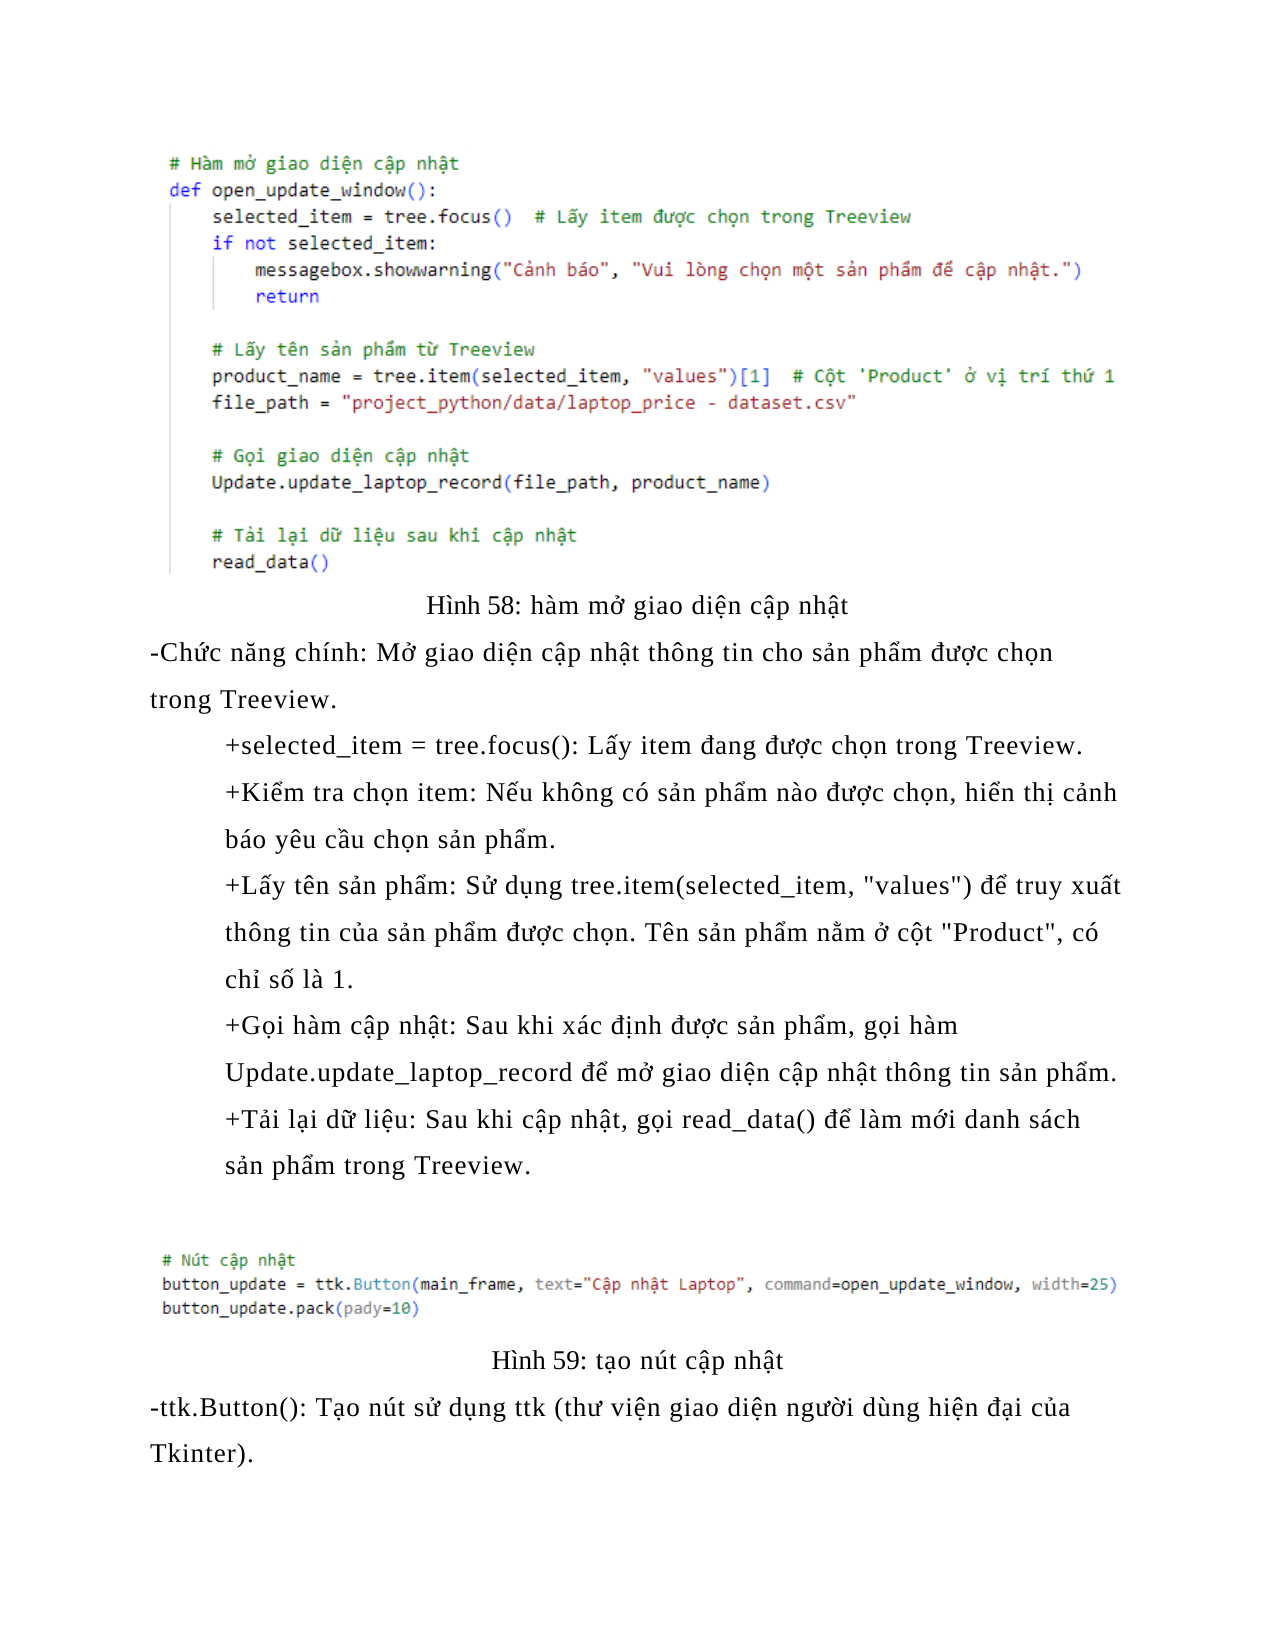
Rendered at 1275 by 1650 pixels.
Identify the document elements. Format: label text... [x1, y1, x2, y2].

text +Lấy tên sản phẩm: Sử dụng tree.item(selected_item, "values") để truy xuất thông tin của sản phẩm được chọn. Tên sản phẩm nằm ở cột "Product", có chỉ số là 1. [225, 869, 1125, 994]
text -ttk.Button(): Tạo nút sử dụng ttk (thư viện giao diện người dùng hiện đại của Tkinter). [150, 1391, 1125, 1468]
picture [150, 1242, 1125, 1329]
picture [150, 150, 1125, 574]
text -Chức năng chính: Mở giao diện cập nhật thông tin cho sản phẩm được chọn trong Treeview. [150, 636, 1125, 714]
text Hình 58: hàm mở giao diện cập nhật [150, 589, 1125, 621]
text Hình 59: tạo nút cập nhật [150, 1344, 1125, 1375]
text +Kiểm tra chọn item: Nếu không có sản phẩm nào được chọn, hiển thị cảnh báo yêu cầu chọn sản phẩm. [225, 776, 1125, 854]
text +selected_item = tree.focus(): Lấy item đang được chọn trong Treeview. [150, 729, 1125, 761]
text +Tải lại dữ liệu: Sau khi cập nhật, gọi read_data() để làm mới danh sách sản phẩm trong Treeview. [225, 1103, 1125, 1181]
text +Gọi hàm cập nhật: Sau khi xác định được sản phẩm, gọi hàm Update.update_laptop_record để mở giao diện cập nhật thông tin sản phẩm. [225, 1009, 1125, 1087]
